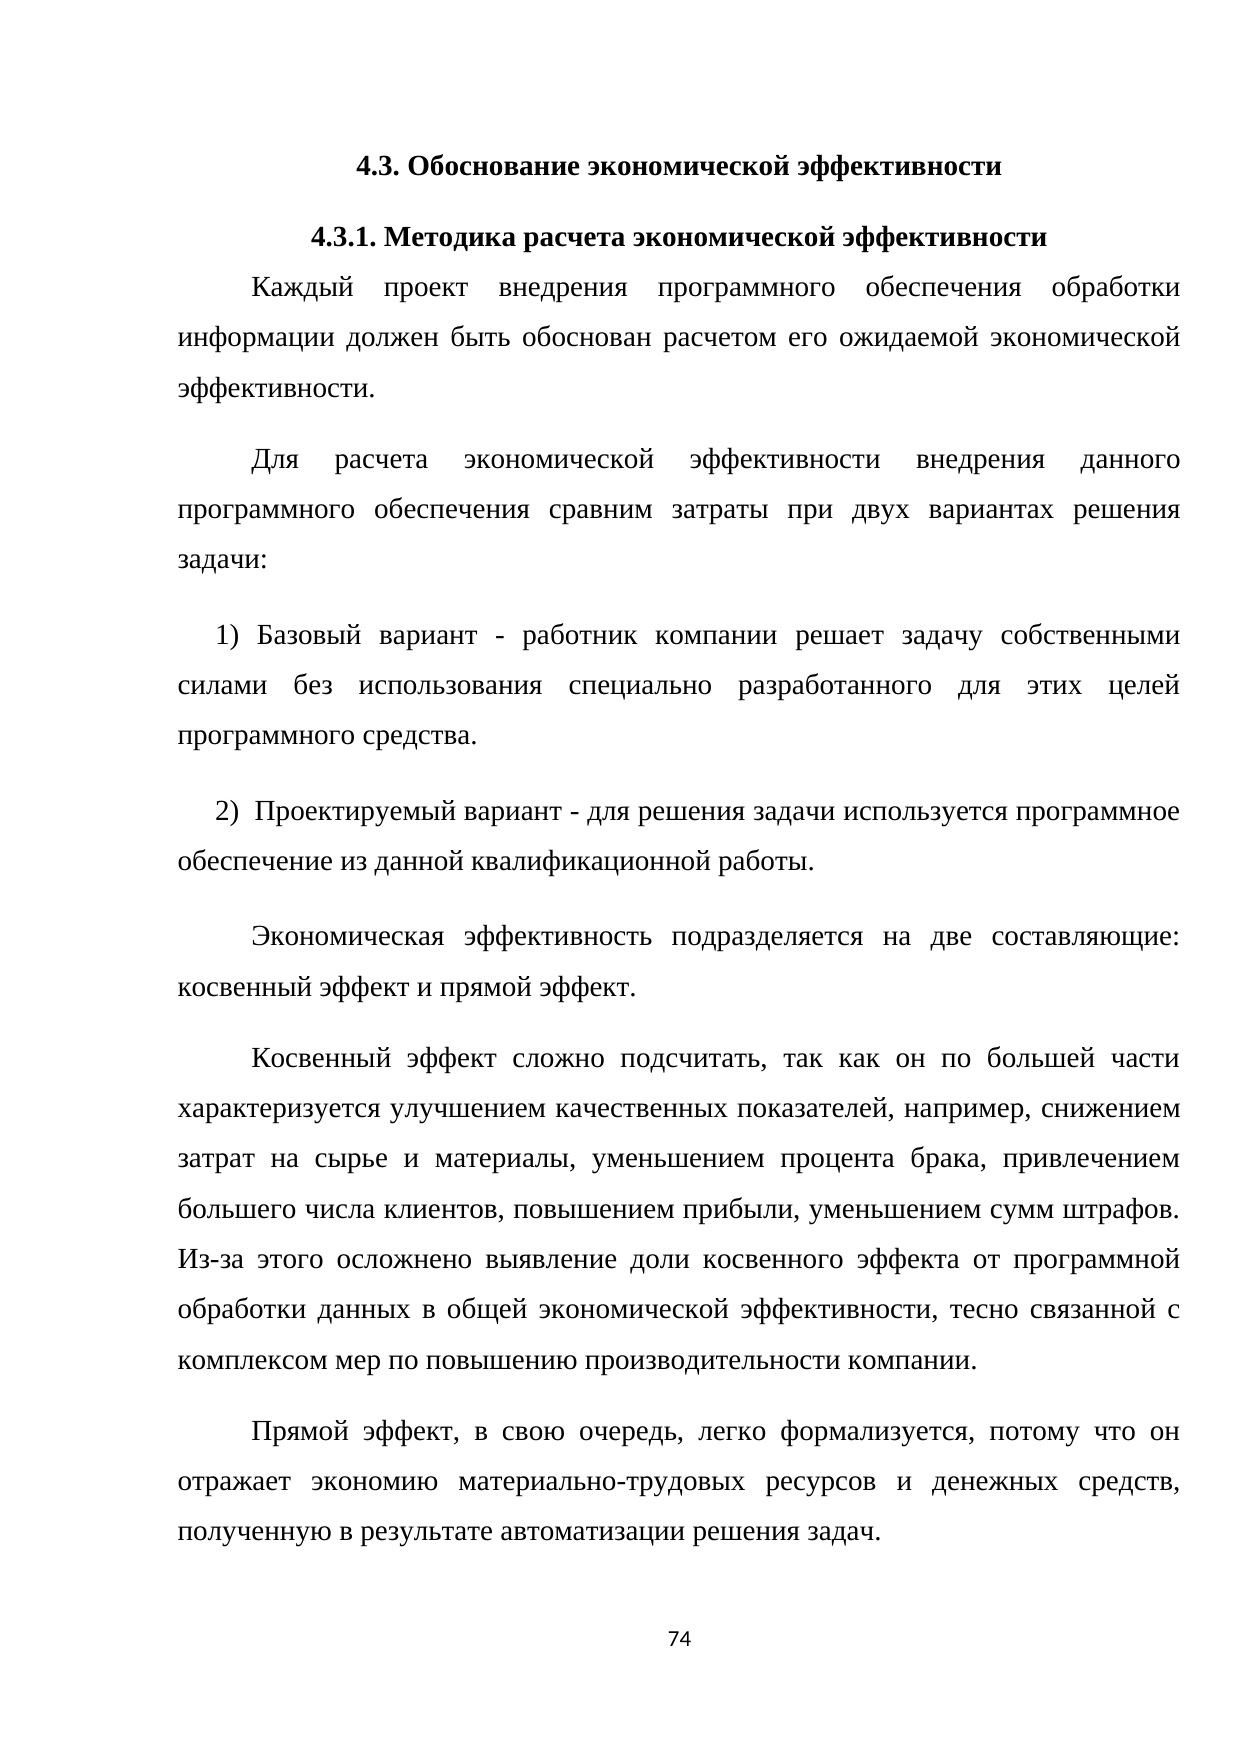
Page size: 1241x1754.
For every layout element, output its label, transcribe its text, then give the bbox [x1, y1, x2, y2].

text Экономическая эффективность подразделяется на две составляющие: косвенный эффект и прямой эффект. [177, 918, 1181, 1002]
text Для расчета экономической эффективности внедрения данного программного обеспечения сравним затраты при двух вариантах решения задачи: [177, 441, 1181, 575]
subtitle 4.3. Обоснование экономической эффективности [177, 148, 1181, 181]
text Прямой эффект, в свою очередь, легко формализуется, потому что он отражает экономию материально-трудовых ресурсов и денежных средств, полученную в результате автоматизации решения задач. [177, 1413, 1181, 1547]
text Каждый проект внедрения программного обеспечения обработки информации должен быть обоснован расчетом его ожидаемой экономической эффективности. [177, 269, 1181, 403]
text 1) Базовый вариант - работник компании решает задачу собственными силами без использования специально разработанного для этих целей программного средства. [177, 617, 1181, 751]
subtitle 4.3.1. Методика расчета экономической эффективности [177, 219, 1181, 252]
text 2) Проектируемый вариант - для решения задачи используется программное обеспечение из данной квалификационной работы. [177, 793, 1181, 877]
text Косвенный эффект сложно подсчитать, так как он по большей части характеризуется улучшением качественных показателей, например, снижением затрат на сырье и материалы, уменьшением процента брака, привлечением большего числа клиентов, повышением прибыли, уменьшением сумм штрафов. Из-за этого осложнено выявление доли косвенного эффекта от программной обработки данных в общей экономической эффективности, тесно связанной с комплексом мер по повышению производительности компании. [177, 1040, 1181, 1375]
